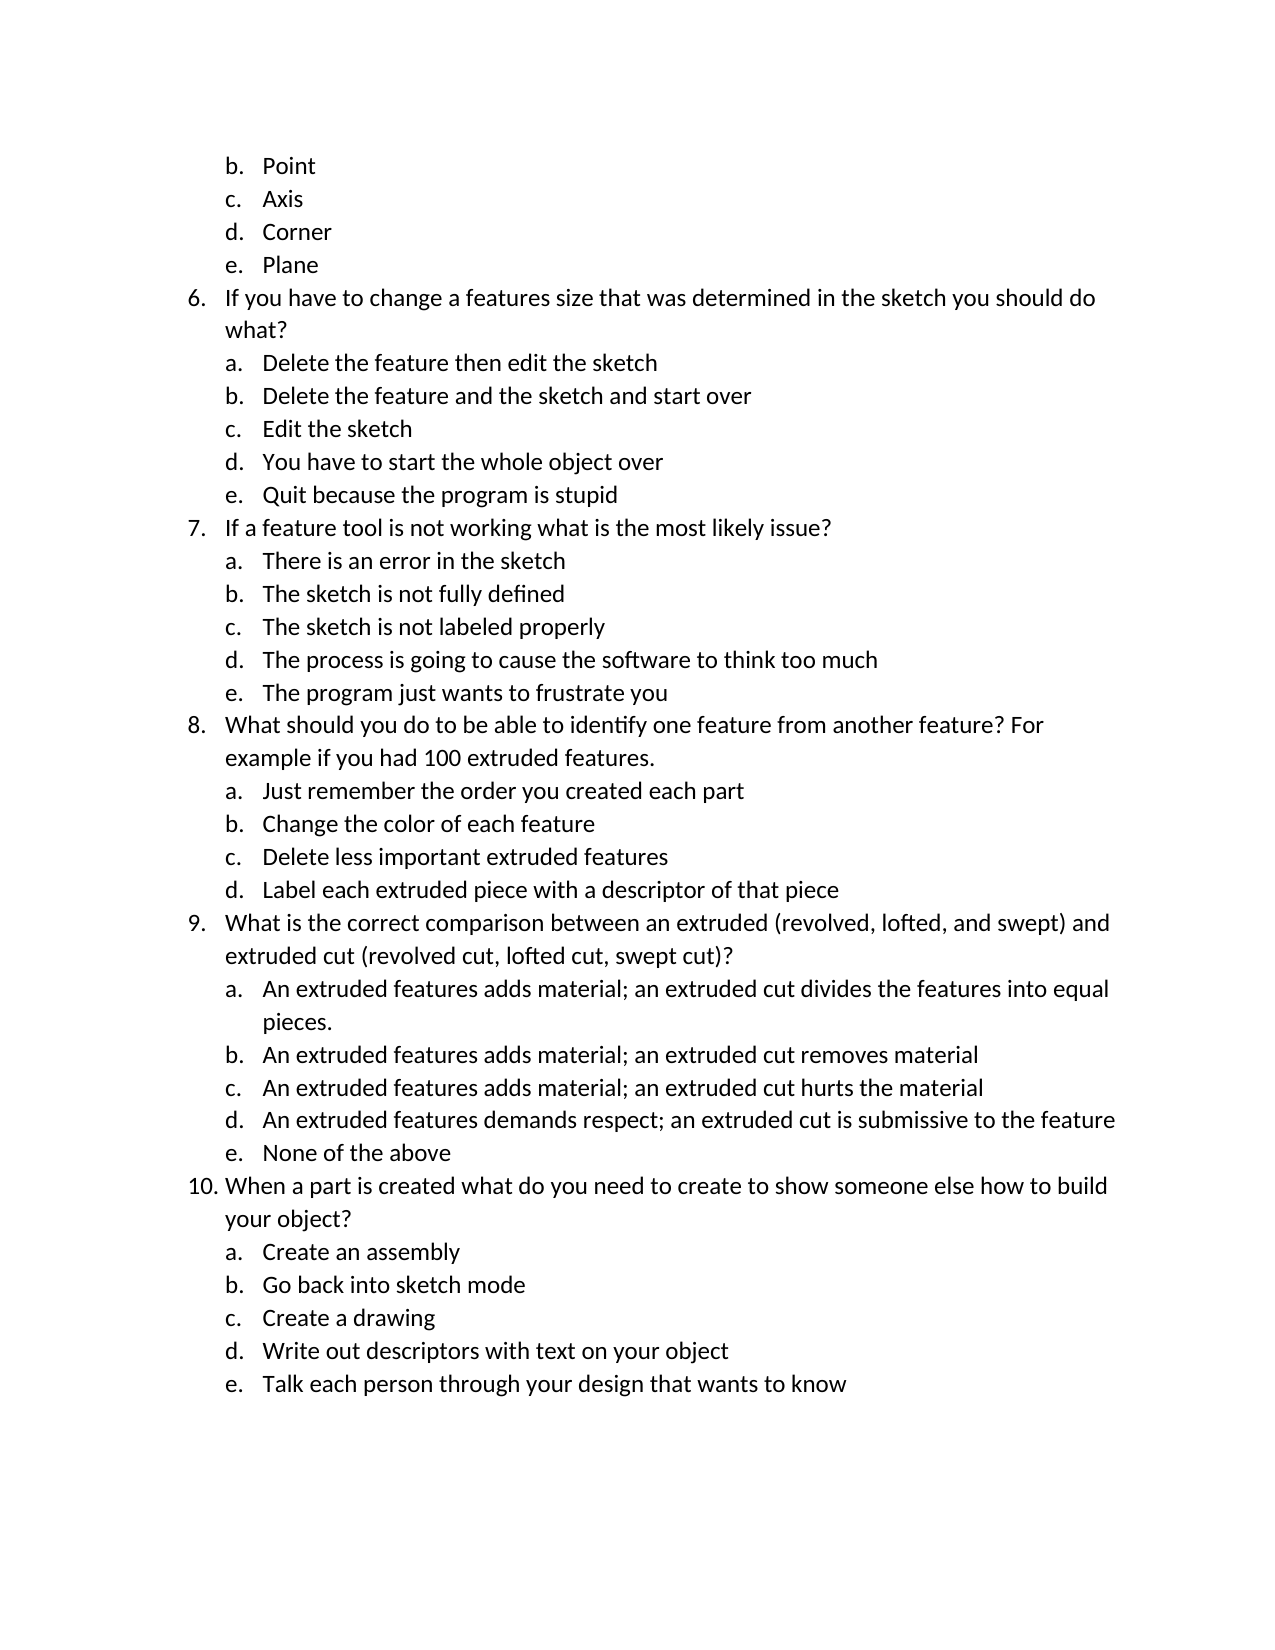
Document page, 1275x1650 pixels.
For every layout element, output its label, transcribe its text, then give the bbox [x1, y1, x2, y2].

list Go back into sketch mode [225, 1269, 1125, 1300]
list What is the correct comparison between an extruded (revolved, lofted, and swept) and extruded cut (revolved cut, lofted cut, swept cut)? [187, 907, 1125, 971]
list You have to start the whole object over [225, 446, 1125, 477]
list The process is going to cause the software to think too much [225, 644, 1125, 674]
list When a part is created what do you need to create to show someone else how to build your object? [187, 1170, 1125, 1234]
list If you have to change a features size that was determined in the sketch you should do what? [187, 282, 1125, 345]
list The sketch is not labeled properly [225, 611, 1125, 641]
list An extruded features adds material; an extruded cut removes material [225, 1039, 1125, 1069]
list Write out descriptors with text on your object [225, 1335, 1125, 1366]
list Create an assembly [225, 1236, 1125, 1267]
list Quit because the program is stupid [225, 479, 1125, 510]
list An extruded features adds material; an extruded cut hurts the material [225, 1072, 1125, 1102]
list Delete the feature then edit the sketch [225, 347, 1125, 378]
list Create a drawing [225, 1302, 1125, 1333]
list The program just wants to frustrate you [225, 677, 1125, 707]
list None of the above [225, 1137, 1125, 1168]
list Talk each person through your design that wants to know [225, 1368, 1125, 1398]
list There is an error in the sketch [225, 545, 1125, 576]
list Label each extruded piece with a descriptor of that piece [225, 874, 1125, 905]
list An extruded features demands respect; an extruded cut is submissive to the feature [225, 1104, 1125, 1135]
list Corner [225, 216, 1125, 246]
list Axis [225, 183, 1125, 213]
list Delete the feature and the sketch and start over [225, 380, 1125, 411]
list Edit the sketch [225, 413, 1125, 444]
list The sketch is not fully defined [225, 578, 1125, 608]
list If a feature tool is not working what is the most likely issue? [187, 512, 1125, 543]
list Point [225, 150, 1125, 181]
list Just remember the order you created each part [225, 775, 1125, 806]
list An extruded features adds material; an extruded cut divides the features into equal pieces. [225, 973, 1125, 1036]
list Delete less important extruded features [225, 841, 1125, 872]
list Plane [225, 249, 1125, 279]
list Change the color of each feature [225, 808, 1125, 839]
list What should you do to be able to identify one feature from another feature? For example if you had 100 extruded features. [187, 709, 1125, 773]
